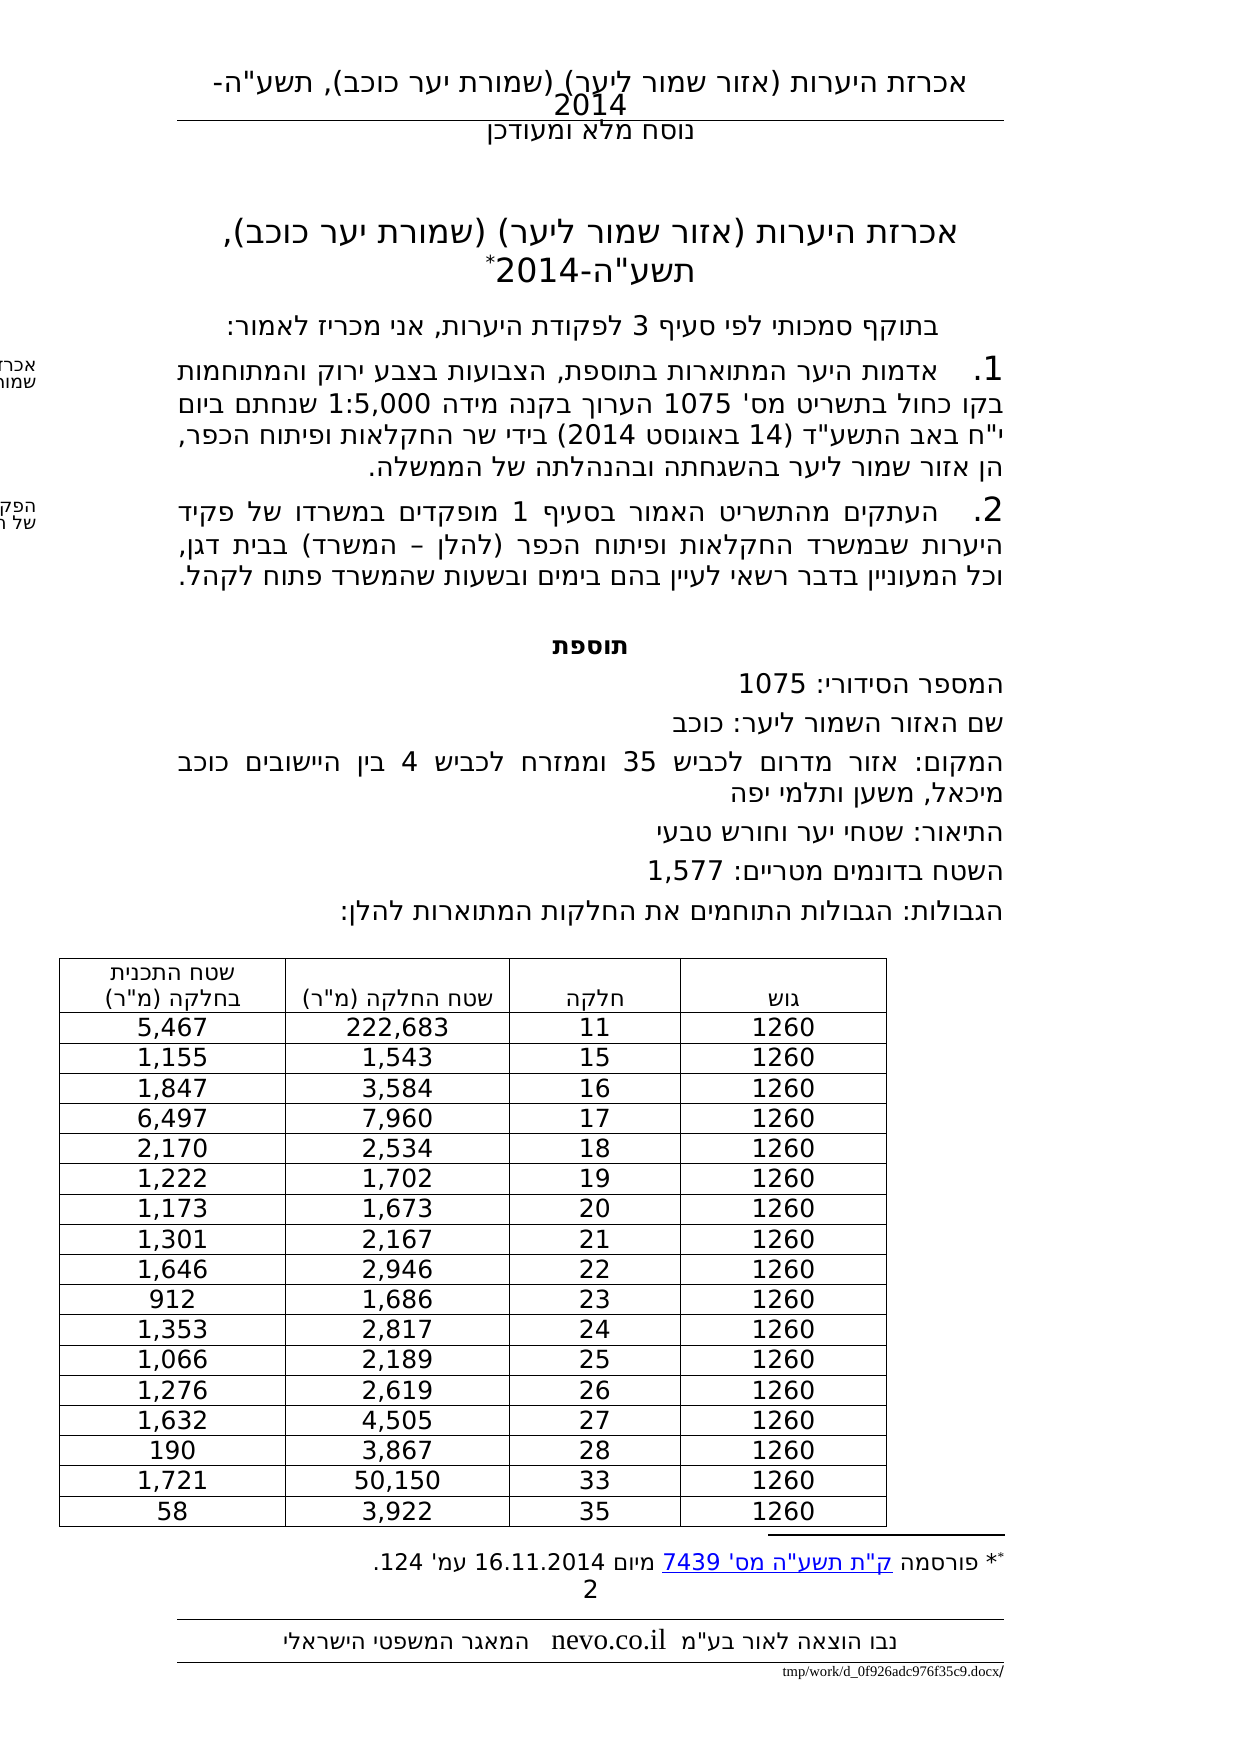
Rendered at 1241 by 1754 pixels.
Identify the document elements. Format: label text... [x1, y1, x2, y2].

text בתוקף סמכותי לפי סעיף 3 לפקודת היערות, אני מכריז לאמור: [177, 310, 1004, 342]
table_cell 3,584 [286, 1074, 509, 1103]
table_cell 20 [510, 1195, 680, 1224]
table_cell 1260 [681, 1164, 886, 1193]
table_cell 22 [510, 1255, 680, 1284]
text הגבולות: הגבולות התוחמים את החלקות המתוארות להלן: [177, 895, 1004, 926]
table_cell 21 [510, 1225, 680, 1254]
table_cell 1,847 [60, 1074, 285, 1103]
table_cell 2,619 [286, 1376, 509, 1405]
text אכרזת היערות (אזור שמור ליער) (שמורת יער כוכב), תשע"ה-2014* [177, 212, 1004, 290]
table_cell 17 [510, 1104, 680, 1133]
table_cell 28 [510, 1436, 680, 1465]
table_cell 1,702 [286, 1164, 509, 1193]
table_cell 1,632 [60, 1406, 285, 1435]
table_cell 25 [510, 1346, 680, 1375]
table_cell 19 [510, 1164, 680, 1193]
table_cell 23 [510, 1285, 680, 1314]
text 2. העתקים מהתשריט האמור בסעיף 1 מופקדים במשרדו של פקיד היערות שבמשרד החקלאות ופיתוח הכפר (להלן – המשרד) בבית דגן, וכל המעוניין בדבר רשאי לעיין בהם בימים ובשעות שהמשרד פתוח לקהל. [177, 490, 1004, 592]
text 1. אדמות היער המתוארות בתוספת, הצבועות בצבע ירוק והמתוחמות בקו כחול בתשריט מס' 1075 הערוך בקנה מידה 1:5,000 שנחתם ביום י"ח באב התשע"ד (14 באוגוסט 2014) בידי שר החקלאות ופיתוח הכפר, הן אזור שמור ליער בהשגחתה ובהנהלתה של הממשלה. [177, 349, 1004, 483]
table_cell 2,170 [60, 1134, 285, 1163]
table_cell 1260 [681, 1044, 886, 1073]
table_cell 1260 [681, 1436, 886, 1465]
table_header חלקה [510, 959, 680, 1012]
table_cell 1260 [681, 1285, 886, 1314]
table_cell 1260 [681, 1406, 886, 1435]
table_cell 1,646 [60, 1255, 285, 1284]
table_cell 24 [510, 1315, 680, 1344]
table_cell 27 [510, 1406, 680, 1435]
table_cell 16 [510, 1074, 680, 1103]
table_cell 1,155 [60, 1044, 285, 1073]
text המספר הסידורי: 1075 [177, 668, 1004, 699]
table_cell 1260 [681, 1013, 886, 1042]
table_cell 1,543 [286, 1044, 509, 1073]
table_cell 33 [510, 1466, 680, 1496]
table_cell 2,167 [286, 1225, 509, 1254]
table_cell 1260 [681, 1255, 886, 1284]
table_cell 190 [60, 1436, 285, 1465]
table_cell 6,497 [60, 1104, 285, 1133]
table_cell 1,222 [60, 1164, 285, 1193]
table_cell 3,922 [286, 1497, 509, 1526]
table_cell 50,150 [286, 1466, 509, 1496]
table_cell 1260 [681, 1074, 886, 1103]
table_cell 1,301 [60, 1225, 285, 1254]
table_cell 1260 [681, 1134, 886, 1163]
table_cell 2,817 [286, 1315, 509, 1344]
table_cell 912 [60, 1285, 285, 1314]
table_cell 1,353 [60, 1315, 285, 1344]
table_cell 2,946 [286, 1255, 509, 1284]
text השטח בדונמים מטריים: 1,577 [177, 856, 1004, 887]
table_cell 1260 [681, 1346, 886, 1375]
table_cell 2,534 [286, 1134, 509, 1163]
text המקום: אזור מדרום לכביש 35 וממזרח לכביש 4 בין היישובים כוכב מיכאל, משען ותלמי יפה [177, 746, 1004, 809]
table_header שטח החלקה (מ"ר) [286, 959, 509, 1012]
table_header שטח התכנית בחלקה (מ"ר) [60, 959, 285, 1012]
text שם האזור השמור ליער: כוכב [177, 707, 1004, 738]
table_cell 1,686 [286, 1285, 509, 1314]
table_cell 35 [510, 1497, 680, 1526]
text התיאור: שטחי יער וחורש טבעי [177, 817, 1004, 848]
table_cell 1260 [681, 1315, 886, 1344]
table_cell 1260 [681, 1376, 886, 1405]
table_cell 1260 [681, 1466, 886, 1496]
table_cell 26 [510, 1376, 680, 1405]
table_cell 3,867 [286, 1436, 509, 1465]
table_cell 1,066 [60, 1346, 285, 1375]
table_cell 15 [510, 1044, 680, 1073]
table_cell 1,673 [286, 1195, 509, 1224]
table_cell 4,505 [286, 1406, 509, 1435]
table_cell 11 [510, 1013, 680, 1042]
table_cell 1,173 [60, 1195, 285, 1224]
table_cell 1260 [681, 1104, 886, 1133]
table_cell 58 [60, 1497, 285, 1526]
table_header גוש [681, 959, 886, 1012]
text תוספת [177, 631, 1004, 660]
table_cell 1260 [681, 1225, 886, 1254]
table_cell 5,467 [60, 1013, 285, 1042]
table_cell 7,960 [286, 1104, 509, 1133]
table_cell 1260 [681, 1497, 886, 1526]
table_cell 1,721 [60, 1466, 285, 1496]
table_cell 1,276 [60, 1376, 285, 1405]
table_cell 18 [510, 1134, 680, 1163]
table_cell 222,683 [286, 1013, 509, 1042]
table_cell 1260 [681, 1195, 886, 1224]
table_cell 2,189 [286, 1346, 509, 1375]
